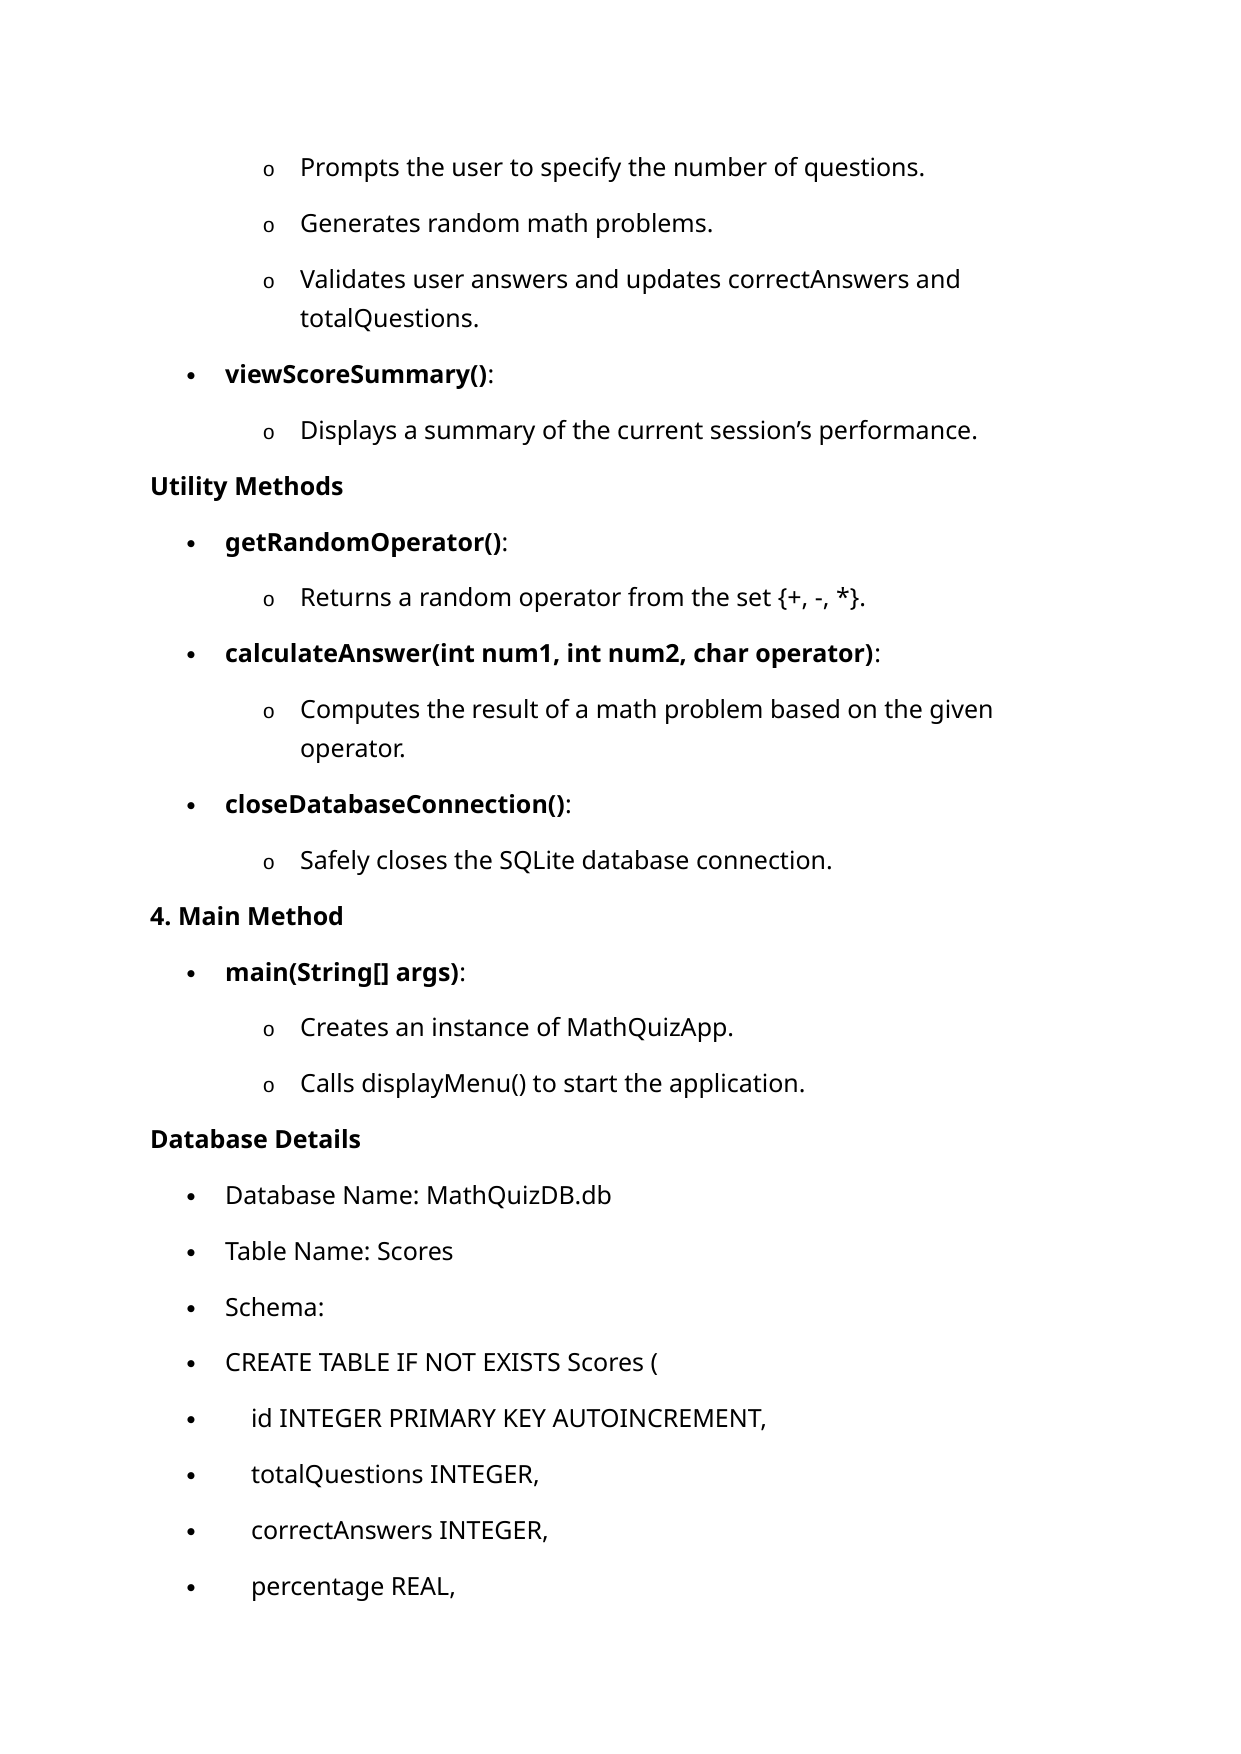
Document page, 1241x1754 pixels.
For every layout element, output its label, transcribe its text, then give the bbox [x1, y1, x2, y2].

list closeDatabaseConnection(): [187, 787, 1090, 821]
list Validates user answers and updates correctAnswers and totalQuestions. [262, 262, 1090, 335]
list Schema: [187, 1289, 1090, 1323]
text 4. Main Method [150, 898, 1090, 932]
list totalQuestions INTEGER, [187, 1457, 1090, 1491]
list Database Name: MathQuizDB.db [187, 1177, 1090, 1212]
list getRandomOperator(): [187, 524, 1090, 558]
list Safely closes the SQLite database connection. [262, 842, 1090, 877]
list calculateAnswer(int num1, int num2, char operator): [187, 636, 1090, 670]
text Database Details [150, 1122, 1090, 1156]
list Computes the result of a math problem based on the given operator. [262, 692, 1090, 765]
list correctAnswers INTEGER, [187, 1512, 1090, 1547]
list Generates random math problems. [262, 206, 1090, 240]
list Calls displayMenu() to start the application. [262, 1066, 1090, 1100]
list CREATE TABLE IF NOT EXISTS Scores ( [187, 1345, 1090, 1379]
list Creates an instance of MathQuizApp. [262, 1010, 1090, 1044]
list main(String[] args): [187, 954, 1090, 988]
list viewScoreSummary(): [187, 357, 1090, 391]
text Utility Methods [150, 468, 1090, 502]
list Table Name: Scores [187, 1233, 1090, 1267]
list id INTEGER PRIMARY KEY AUTOINCREMENT, [187, 1401, 1090, 1435]
list Returns a random operator from the set {+, -, *}. [262, 580, 1090, 614]
list Displays a summary of the current session’s performance. [262, 412, 1090, 447]
list Prompts the user to specify the number of questions. [262, 150, 1090, 184]
list percentage REAL, [187, 1568, 1090, 1602]
